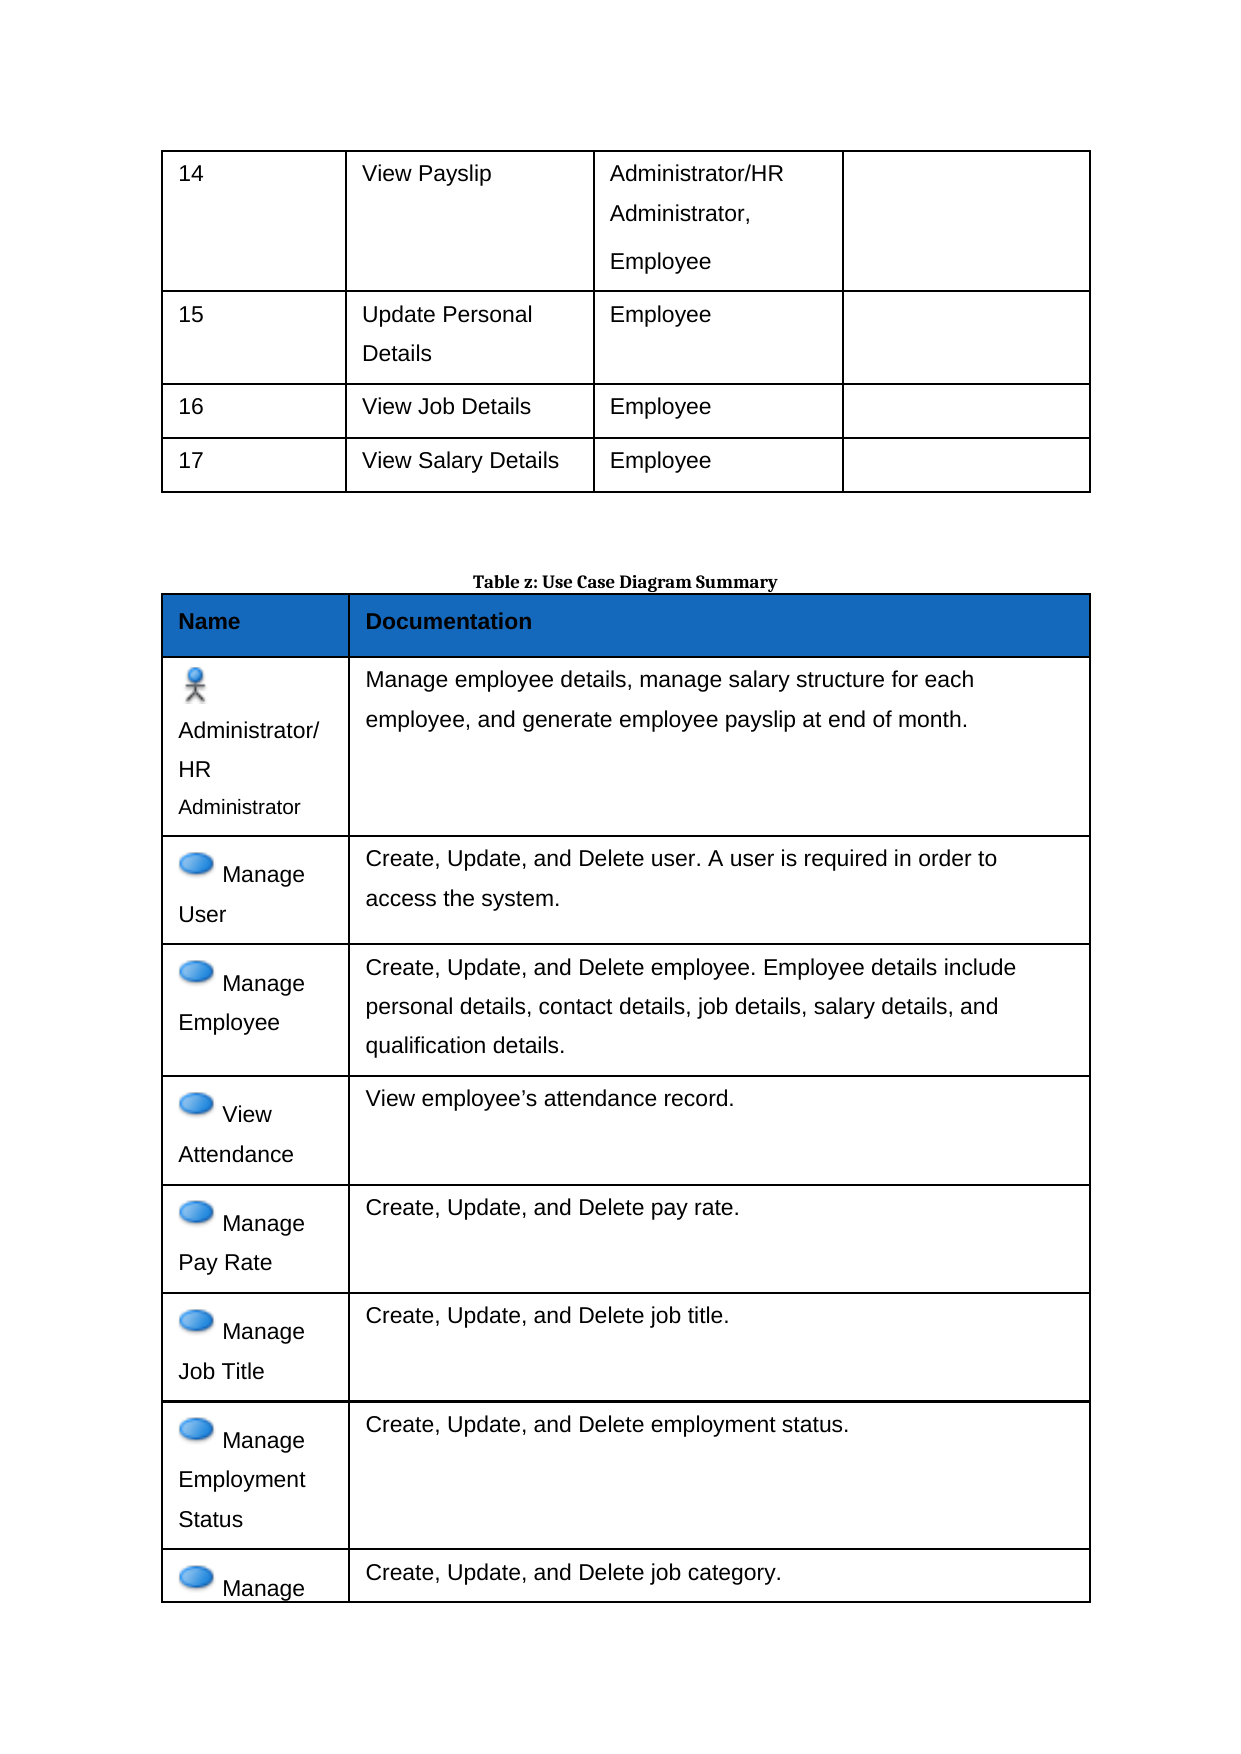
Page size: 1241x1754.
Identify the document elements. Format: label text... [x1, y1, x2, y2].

table_cell Update Personal Details [347, 292, 593, 383]
table_cell View Job Details [347, 385, 593, 437]
table_cell Employee [595, 385, 842, 437]
table_cell Create, Update, and Delete job title. [350, 1294, 1089, 1400]
picture [178, 1085, 216, 1123]
table_cell [844, 292, 1089, 383]
picture [178, 1193, 216, 1232]
table_cell View Salary Details [347, 439, 593, 491]
table_cell 14 [163, 152, 345, 290]
table_cell Create, Update, and Delete job category. [350, 1550, 1089, 1601]
table_cell Manage Employee [163, 945, 348, 1075]
table_cell Create, Update, and Delete pay rate. [350, 1186, 1089, 1292]
table_cell Manage Pay Rate [163, 1186, 348, 1292]
table_cell View Payslip [347, 152, 593, 290]
table_cell Employee [595, 439, 842, 491]
table_cell [844, 385, 1089, 437]
table_cell 17 [163, 439, 345, 491]
picture [178, 1410, 216, 1449]
table_header Documentation [350, 595, 1089, 656]
table_cell [844, 439, 1089, 491]
picture [178, 953, 216, 991]
table_cell Manage Employment Status [163, 1403, 348, 1548]
picture [178, 666, 216, 704]
picture [178, 845, 216, 883]
table_cell Manage employee details, manage salary structure for each employee, and generate employee payslip at end of month. [350, 658, 1089, 835]
picture [178, 1558, 216, 1597]
table_cell [844, 152, 1089, 290]
table_cell 16 [163, 385, 345, 437]
table_cell Create, Update, and Delete employee. Employee details include personal details, contact details, job details, salary details, and qualification details. [350, 945, 1089, 1075]
table_cell View Attendance [163, 1077, 348, 1183]
table_cell Employee [595, 292, 842, 383]
table_cell Create, Update, and Delete user. A user is required in order to access the system. [350, 837, 1089, 943]
table_cell Manage Job Category [163, 1550, 348, 1601]
text Table z: Use Case Diagram Summary [162, 572, 1089, 593]
table_cell Manage Job Title [163, 1294, 348, 1400]
table_cell Manage User [163, 837, 348, 943]
table_header Name [163, 595, 348, 656]
table_cell Administrator/HR Administrator, Employee [595, 152, 842, 290]
table_cell Administrator/ HR Administrator [163, 658, 348, 835]
table_cell View employee’s attendance record. [350, 1077, 1089, 1183]
table_cell Create, Update, and Delete employment status. [350, 1403, 1089, 1548]
picture [178, 1302, 216, 1340]
table_cell 15 [163, 292, 345, 383]
